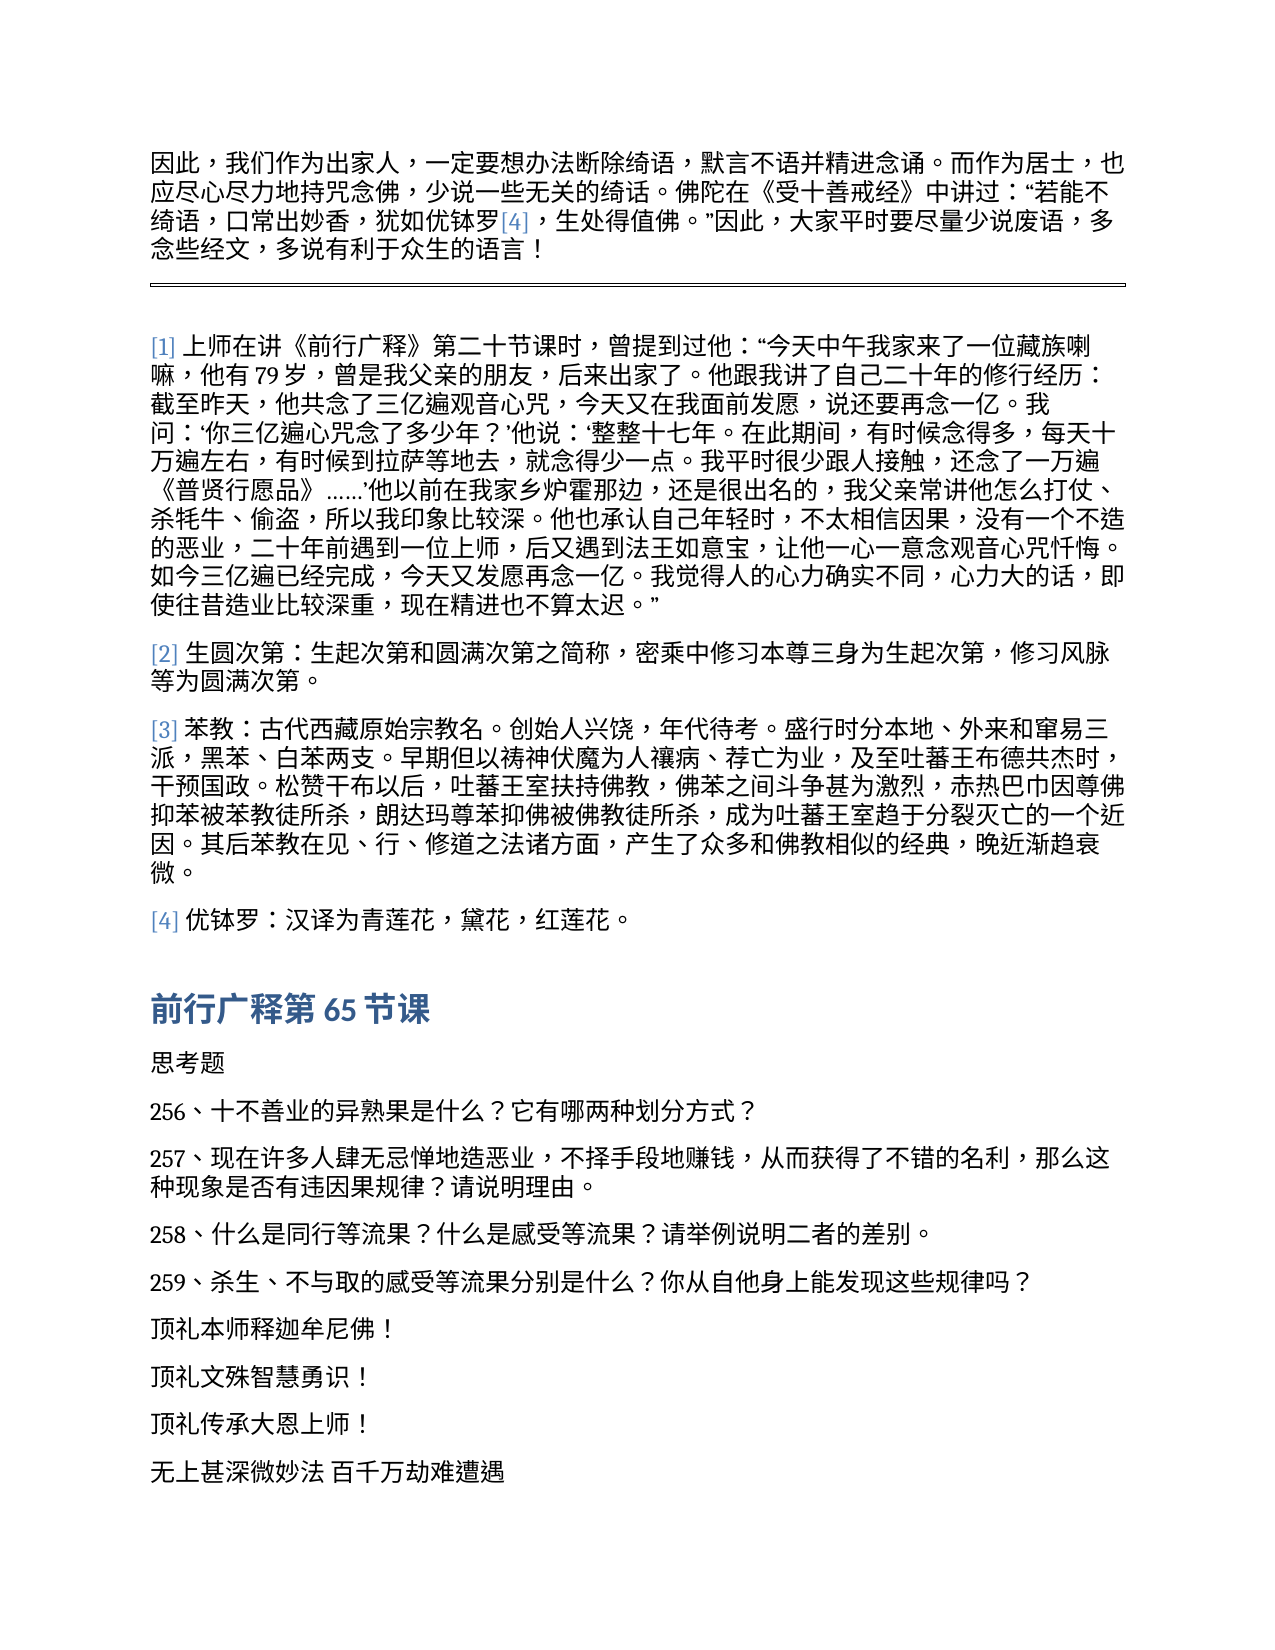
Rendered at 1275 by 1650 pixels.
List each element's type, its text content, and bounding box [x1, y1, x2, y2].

text 顶礼文殊智慧勇识！ [150, 1364, 1125, 1392]
text 257、现在许多人肆无忌惮地造恶业，不择手段地赚钱，从而获得了不错的名利，那么这种现象是否有违因果规律？请说明理由。 [150, 1145, 1125, 1202]
text 259、杀生、不与取的感受等流果分别是什么？你从自他身上能发现这些规律吗？ [150, 1269, 1125, 1297]
text [3] 苯教：古代西藏原始宗教名。创始人兴饶，年代待考。盛行时分本地、外来和窜易三派，黑苯、白苯两支。早期但以祷神伏魔为人禳病、荐亡为业，及至吐蕃王布德共杰时，干预国政。松赞干布以后，吐蕃王室扶持佛教，佛苯之间斗争甚为激烈，赤热巴巾因尊佛抑苯被苯教徒所杀，朗达玛尊苯抑佛被佛教徒所杀，成为吐蕃王室趋于分裂灭亡的一个近因。其后苯教在见、行、修道之法诸方面，产生了众多和佛教相似的经典，晚近渐趋衰微。 [150, 716, 1125, 888]
text [2] 生圆次第：生起次第和圆满次第之简称，密乘中修习本尊三身为生起次第，修习风脉等为圆满次第。 [150, 639, 1125, 697]
text [4] 优钵罗：汉译为青莲花，黛花，红莲花。 [150, 907, 1125, 936]
text 思考题 [150, 1050, 1125, 1079]
text 顶礼本师释迦牟尼佛！ [150, 1316, 1125, 1345]
text [1] 上师在讲《前行广释》第二十节课时，曾提到过他：“今天中午我家来了一位藏族喇嘛，他有79岁，曾是我父亲的朋友，后来出家了。他跟我讲了自己二十年的修行经历：截至昨天，他共念了三亿遍观音心咒，今天又在我面前发愿，说还要再念一亿。我问：‘你三亿遍心咒念了多少年？’他说：‘整整十七年。在此期间，有时候念得多，每天十万遍左右，有时候到拉萨等地去，就念得少一点。我平时很少跟人接触，还念了一万遍《普贤行愿品》……’他以前在我家乡炉霍那边，还是很出名的，我父亲常讲他怎么打仗、杀牦牛、偷盗，所以我印象比较深。他也承认自己年轻时，不太相信因果，没有一个不造的恶业，二十年前遇到一位上师，后又遇到法王如意宝，让他一心一意念观音心咒忏悔。如今三亿遍已经完成，今天又发愿再念一亿。我觉得人的心力确实不同，心力大的话，即使往昔造业比较深重，现在精进也不算太迟。” [150, 333, 1125, 621]
text 无上甚深微妙法 百千万劫难遭遇 [150, 1459, 1125, 1487]
text 258、什么是同行等流果？什么是感受等流果？请举例说明二者的差别。 [150, 1221, 1125, 1250]
text 顶礼传承大恩上师！ [150, 1411, 1125, 1440]
text 因此，我们作为出家人，一定要想办法断除绮语，默言不语并精进念诵。而作为居士，也应尽心尽力地持咒念佛，少说一些无关的绮话。佛陀在《受十善戒经》中讲过：“若能不绮语，口常出妙香，犹如优钵罗[4]，生处得值佛。”因此，大家平时要尽量少说废语，多念些经文，多说有利于众生的语言！ [150, 150, 1125, 265]
subtitle 前行广释第65节课 [150, 986, 1125, 1031]
text 256、十不善业的异熟果是什么？它有哪两种划分方式？ [150, 1097, 1125, 1126]
